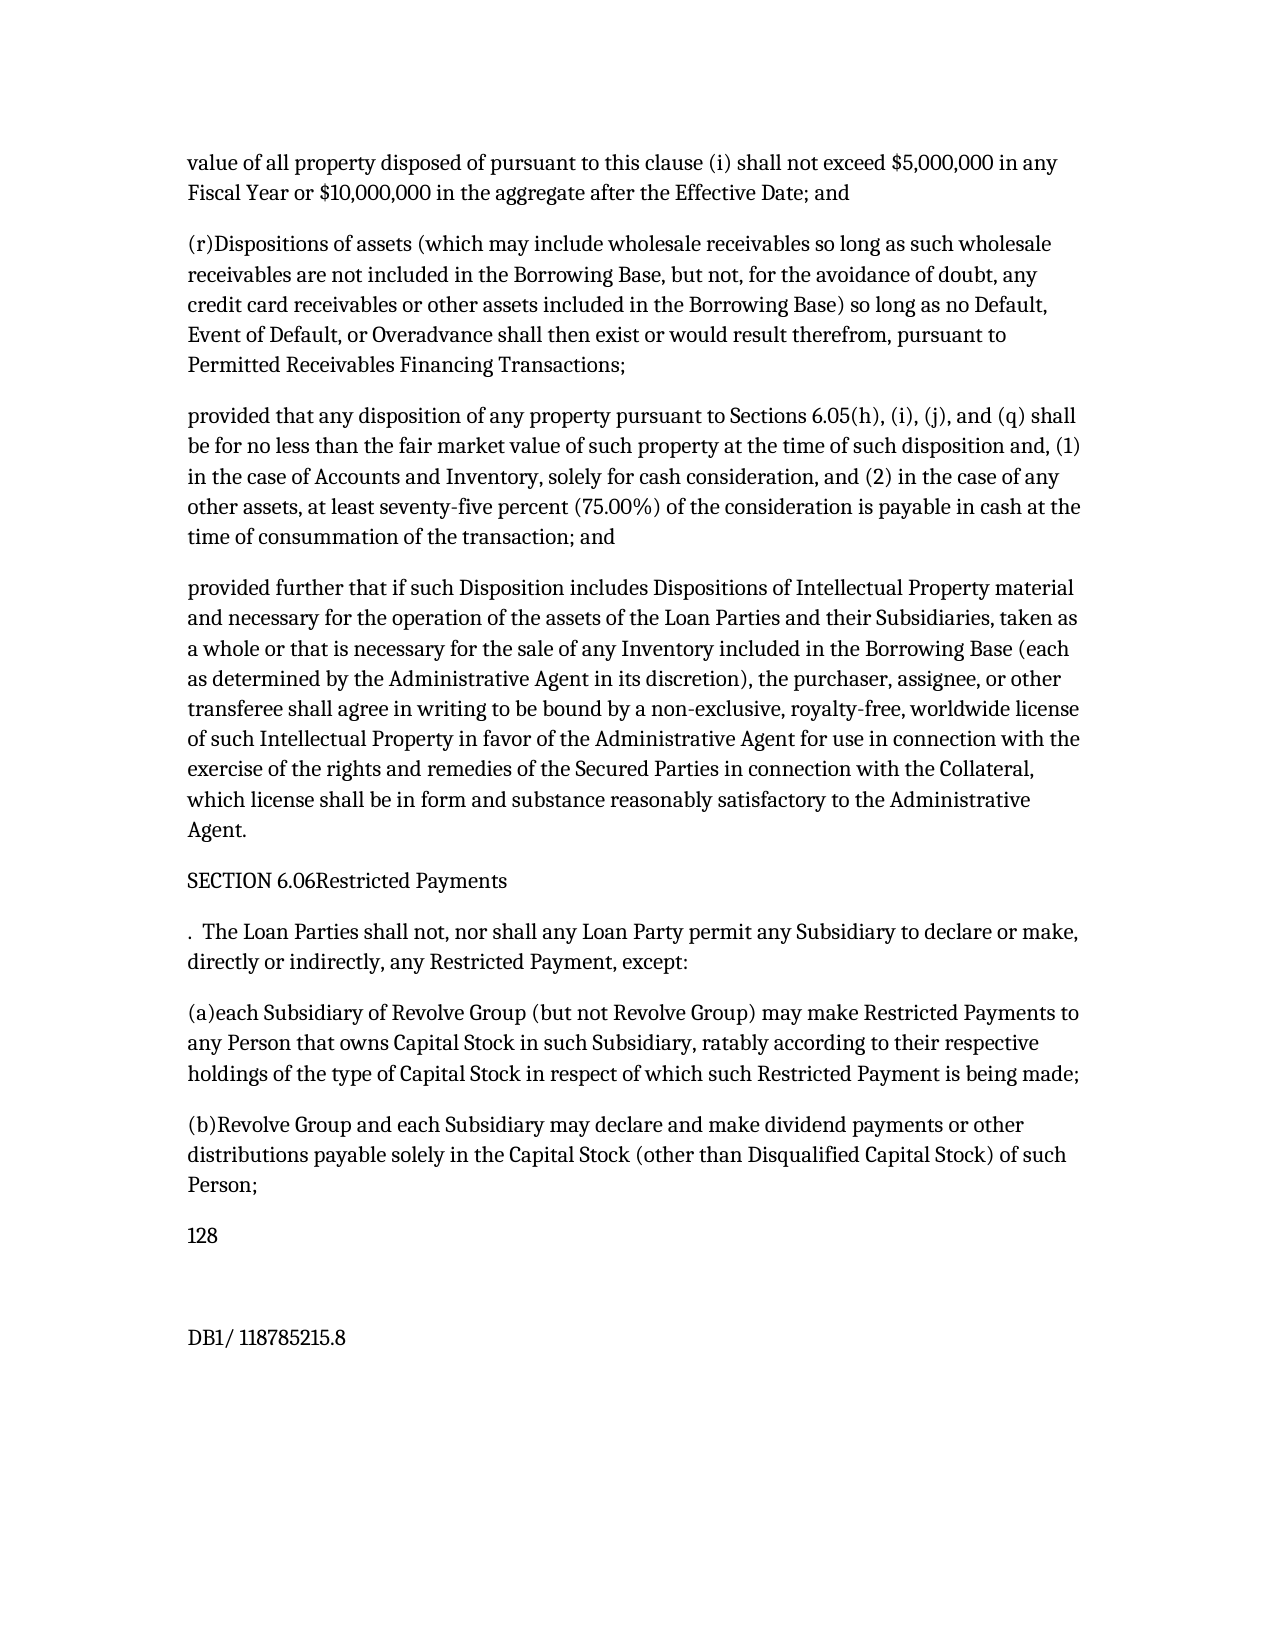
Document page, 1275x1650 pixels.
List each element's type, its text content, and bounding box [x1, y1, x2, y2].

text (a)each Subsidiary of Revolve Group (but not Revolve Group) may make Restricted Payments to any Person that owns Capital Stock in such Subsidiary, ratably according to their respective holdings of the type of Capital Stock in respect of which such Restricted Payment is being made; [187, 1000, 1087, 1087]
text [187, 150, 1087, 207]
text SECTION 6.06Restricted Payments [187, 868, 1087, 894]
text (b)Revolve Group and each Subsidiary may declare and make dividend payments or other distributions payable solely in the Capital Stock (other than Disqualified Capital Stock) of such Person; [187, 1111, 1087, 1198]
text provided further that if such Disposition includes Dispositions of Intellectual Property material and necessary for the operation of the assets of the Loan Parties and their Subsidiaries, taken as a whole or that is necessary for the sale of any Inventory included in the Borrowing Base (each as determined by the Administrative Agent in its discretion), the purchaser, assignee, or other transferee shall agree in writing to be bound by a non-exclusive, royalty-free, worldwide license of such Intellectual Property in favor of the Administrative Agent for use in connection with the exercise of the rights and remedies of the Secured Parties in connection with the Collateral, which license shall be in form and substance reasonably satisfactory to the Administrative Agent. [187, 575, 1087, 843]
text 128 [187, 1223, 1087, 1249]
text provided that any disposition of any property pursuant to Sections 6.05(h), (i), (j), and (q) shall be for no less than the fair market value of such property at the time of such disposition and, (1) in the case of Accounts and Inventory, solely for cash consideration, and (2) in the case of any other assets, at least seventy-five percent (75.00%) of the consideration is payable in cash at the time of consummation of the transaction; and [187, 403, 1087, 550]
text (r)Dispositions of assets (which may include wholesale receivables so long as such wholesale receivables are not included in the Borrowing Base, but not, for the avoidance of doubt, any credit card receivables or other assets included in the Borrowing Base) so long as no Default, Event of Default, or Overadvance shall then exist or would result therefrom, pursuant to Permitted Receivables Financing Transactions; [187, 231, 1087, 378]
text DB1/ 118785215.8 [187, 1325, 1087, 1351]
text . The Loan Parties shall not, nor shall any Loan Party permit any Subsidiary to declare or make, directly or indirectly, any Restricted Payment, except: [187, 919, 1087, 975]
